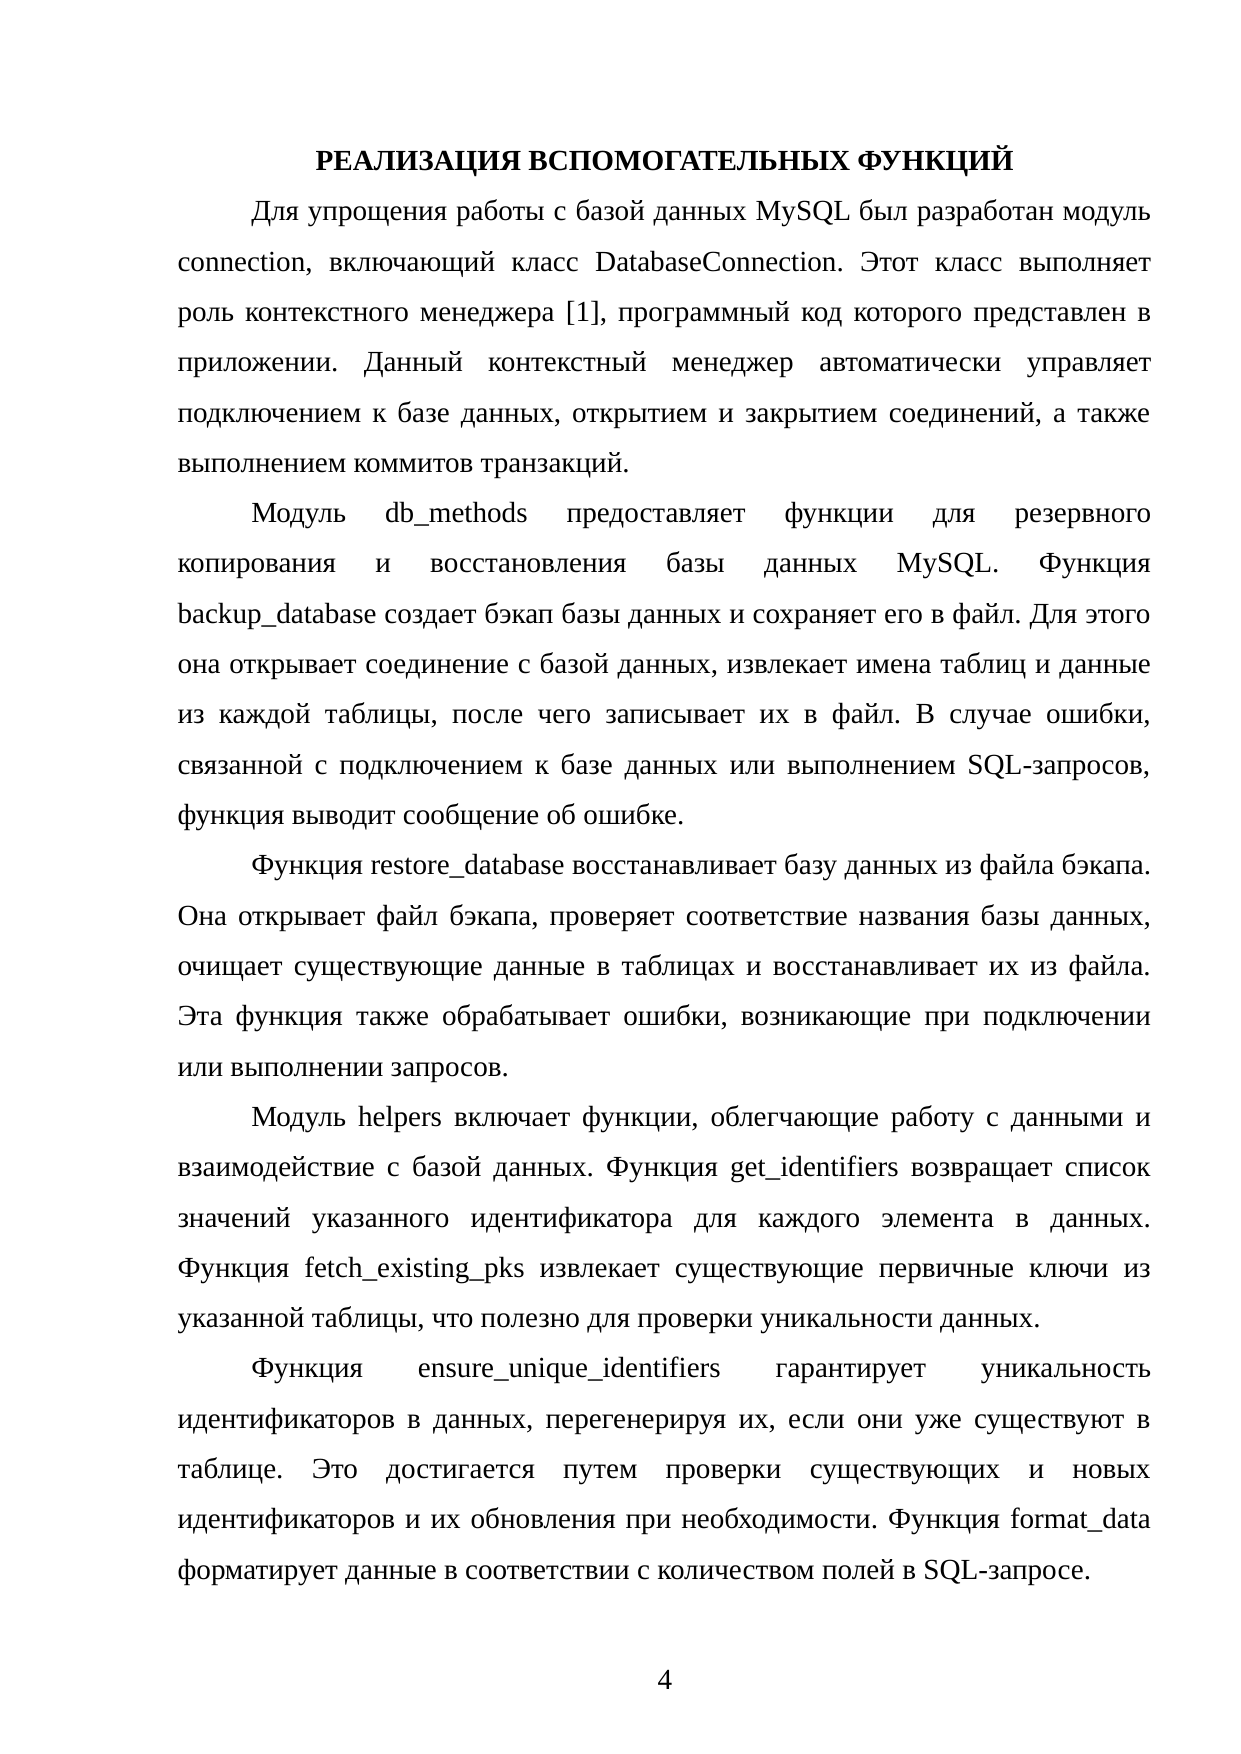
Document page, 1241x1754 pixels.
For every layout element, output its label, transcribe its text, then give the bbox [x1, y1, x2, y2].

text Для упрощения работы с базой данных MySQL был разработан модуль connection, включающий класс DatabaseConnection. Этот класс выполняет роль контекстного менеджера [1], программный код которого представлен в приложении. Данный контекстный менеджер автоматически управляет подключением к базе данных, открытием и закрытием соединений, а также выполнением коммитов транзакций. [177, 193, 1152, 478]
text Модуль helpers включает функции, облегчающие работу с данными и взаимодействие с базой данных. Функция get_identifiers возвращает список значений указанного идентификатора для каждого элемента в данных. Функция fetch_existing_pks извлекает существующие первичные ключи из указанной таблицы, что полезно для проверки уникальности данных. [177, 1099, 1152, 1334]
text Модуль db_methods предоставляет функции для резервного копирования и восстановления базы данных MySQL. Функция backup_database создает бэкап базы данных и сохраняет его в файл. Для этого она открывает соединение с базой данных, извлекает имена таблиц и данные из каждой таблицы, после чего записывает их в файл. В случае ошибки, связанной с подключением к базе данных или выполнением SQL-запросов, функция выводит сообщение об ошибке. [177, 495, 1152, 831]
text Функция ensure_unique_identifiers гарантирует уникальность идентификаторов в данных, перегенерируя их, если они уже существуют в таблице. Это достигается путем проверки существующих и новых идентификаторов и их обновления при необходимости. Функция format_data форматирует данные в соответствии с количеством полей в SQL-запросе. [177, 1351, 1152, 1585]
subtitle Реализация вспомогательных функций [177, 143, 1152, 177]
text Функция restore_database восстанавливает базу данных из файла бэкапа. Она открывает файл бэкапа, проверяет соответствие названия базы данных, очищает существующие данные в таблицах и восстанавливает их из файла. Эта функция также обрабатывает ошибки, возникающие при подключении или выполнении запросов. [177, 847, 1152, 1082]
